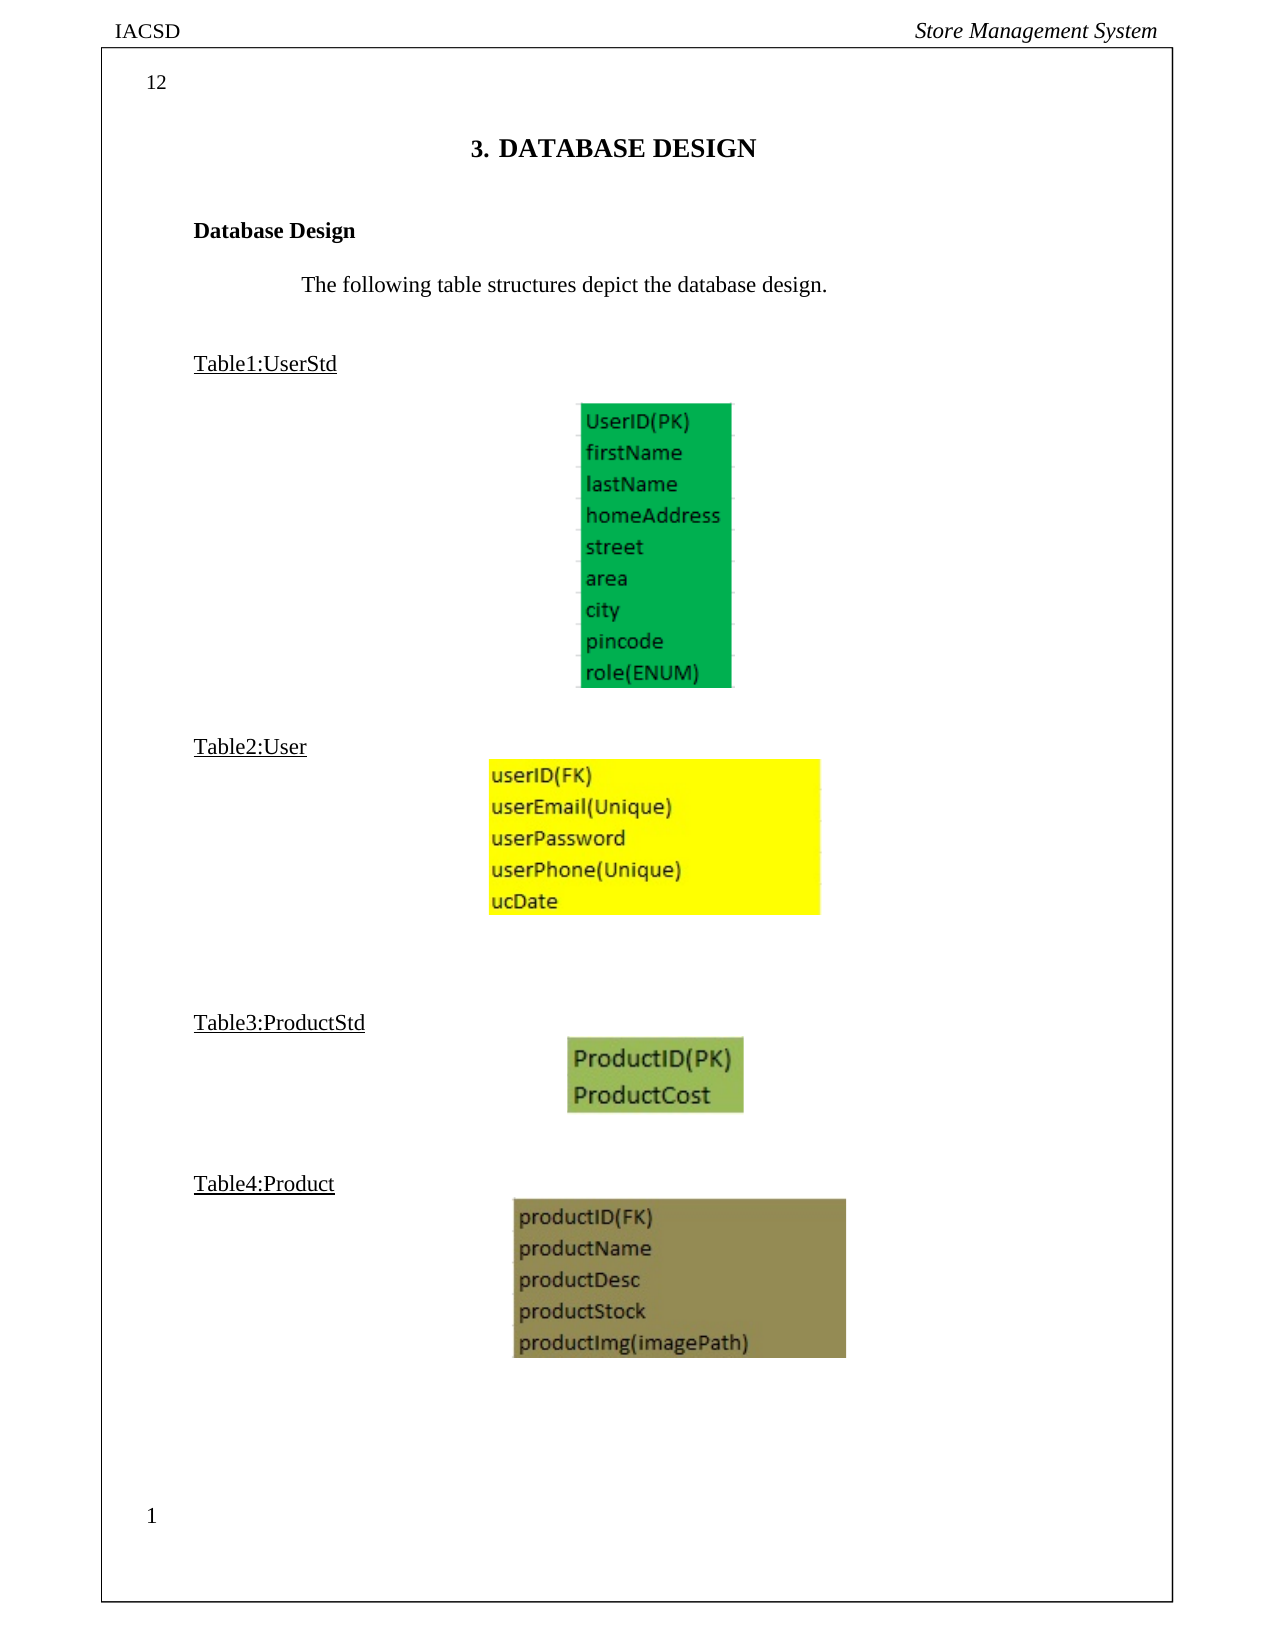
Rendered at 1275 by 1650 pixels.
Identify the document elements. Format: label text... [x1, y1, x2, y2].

picture [575, 402, 735, 688]
text Table1:UserStd [193, 350, 1164, 376]
text Table3:ProductStd [193, 1009, 1164, 1036]
text Table4:Product [193, 1171, 1164, 1197]
subtitle DATABASE DESIGN [471, 132, 1164, 163]
text Table2:User [193, 733, 1164, 759]
picture [567, 1036, 744, 1115]
text Database Design [193, 217, 1164, 244]
text The following table structures depict the database design. [301, 271, 1164, 298]
picture [488, 759, 822, 915]
picture [511, 1197, 847, 1358]
text 12 [146, 70, 1164, 94]
